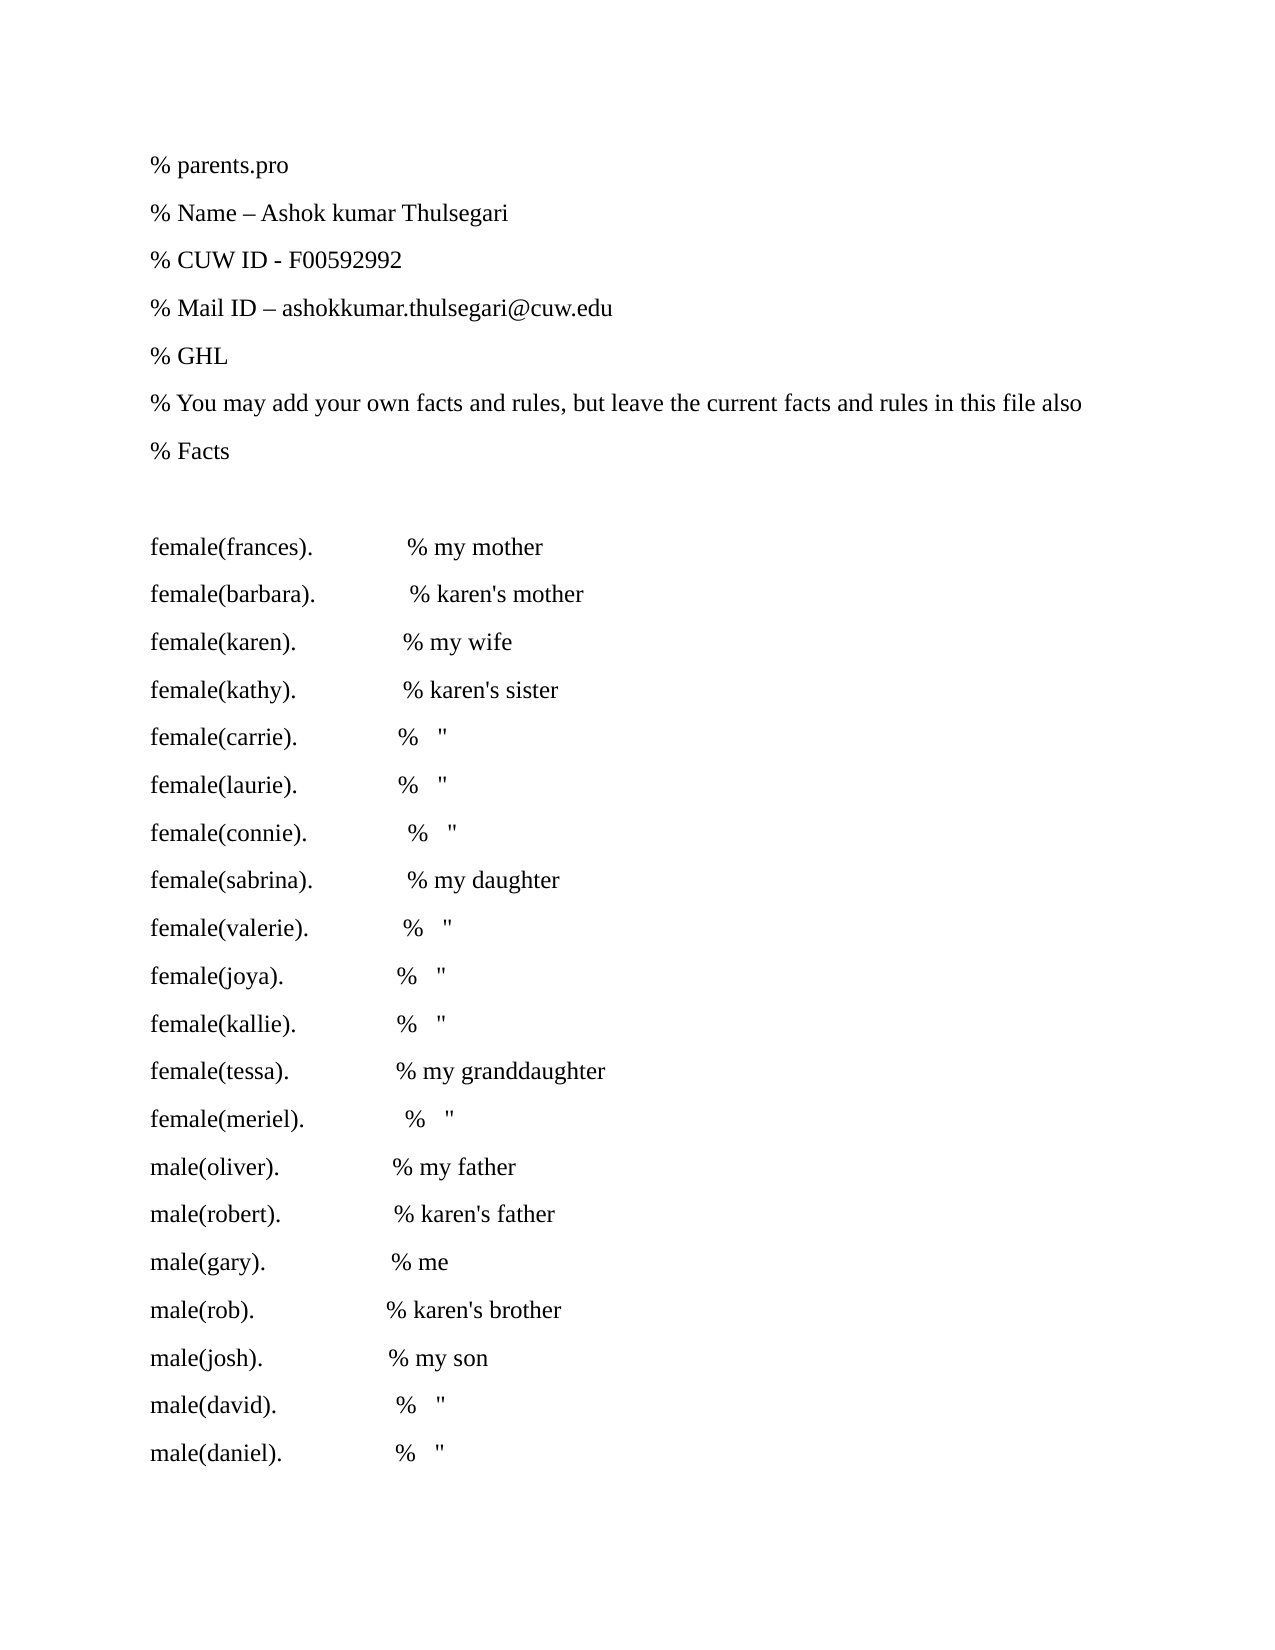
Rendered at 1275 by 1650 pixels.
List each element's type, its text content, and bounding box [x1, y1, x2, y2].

text male(rob). % karen's brother [150, 1295, 1125, 1324]
text % You may add your own facts and rules, but leave the current facts and rules in this file also [150, 388, 1125, 417]
text % parents.pro [150, 150, 1125, 179]
text female(frances). % my mother [150, 532, 1125, 560]
text female(kallie). % " [150, 1009, 1125, 1037]
text male(josh). % my son [150, 1343, 1125, 1371]
text male(daniel). % " [150, 1438, 1125, 1467]
text female(tessa). % my granddaughter [150, 1056, 1125, 1085]
text % Facts [150, 436, 1125, 465]
text % GHL [150, 341, 1125, 369]
text female(joya). % " [150, 961, 1125, 990]
text % Name – Ashok kumar Thulsegari [150, 198, 1125, 226]
text female(barbara). % karen's mother [150, 579, 1125, 608]
text female(valerie). % " [150, 913, 1125, 942]
text female(sabrina). % my daughter [150, 866, 1125, 894]
text female(laurie). % " [150, 770, 1125, 799]
text male(oliver). % my father [150, 1152, 1125, 1181]
text female(connie). % " [150, 818, 1125, 847]
text female(meriel). % " [150, 1104, 1125, 1133]
text female(kathy). % karen's sister [150, 675, 1125, 703]
text male(david). % " [150, 1390, 1125, 1419]
text % Mail ID – ashokkumar.thulsegari@cuw.edu [150, 293, 1125, 322]
text male(gary). % me [150, 1247, 1125, 1276]
text male(robert). % karen's father [150, 1199, 1125, 1228]
text % CUW ID - F00592992 [150, 245, 1125, 274]
text female(karen). % my wife [150, 627, 1125, 656]
text female(carrie). % " [150, 722, 1125, 751]
